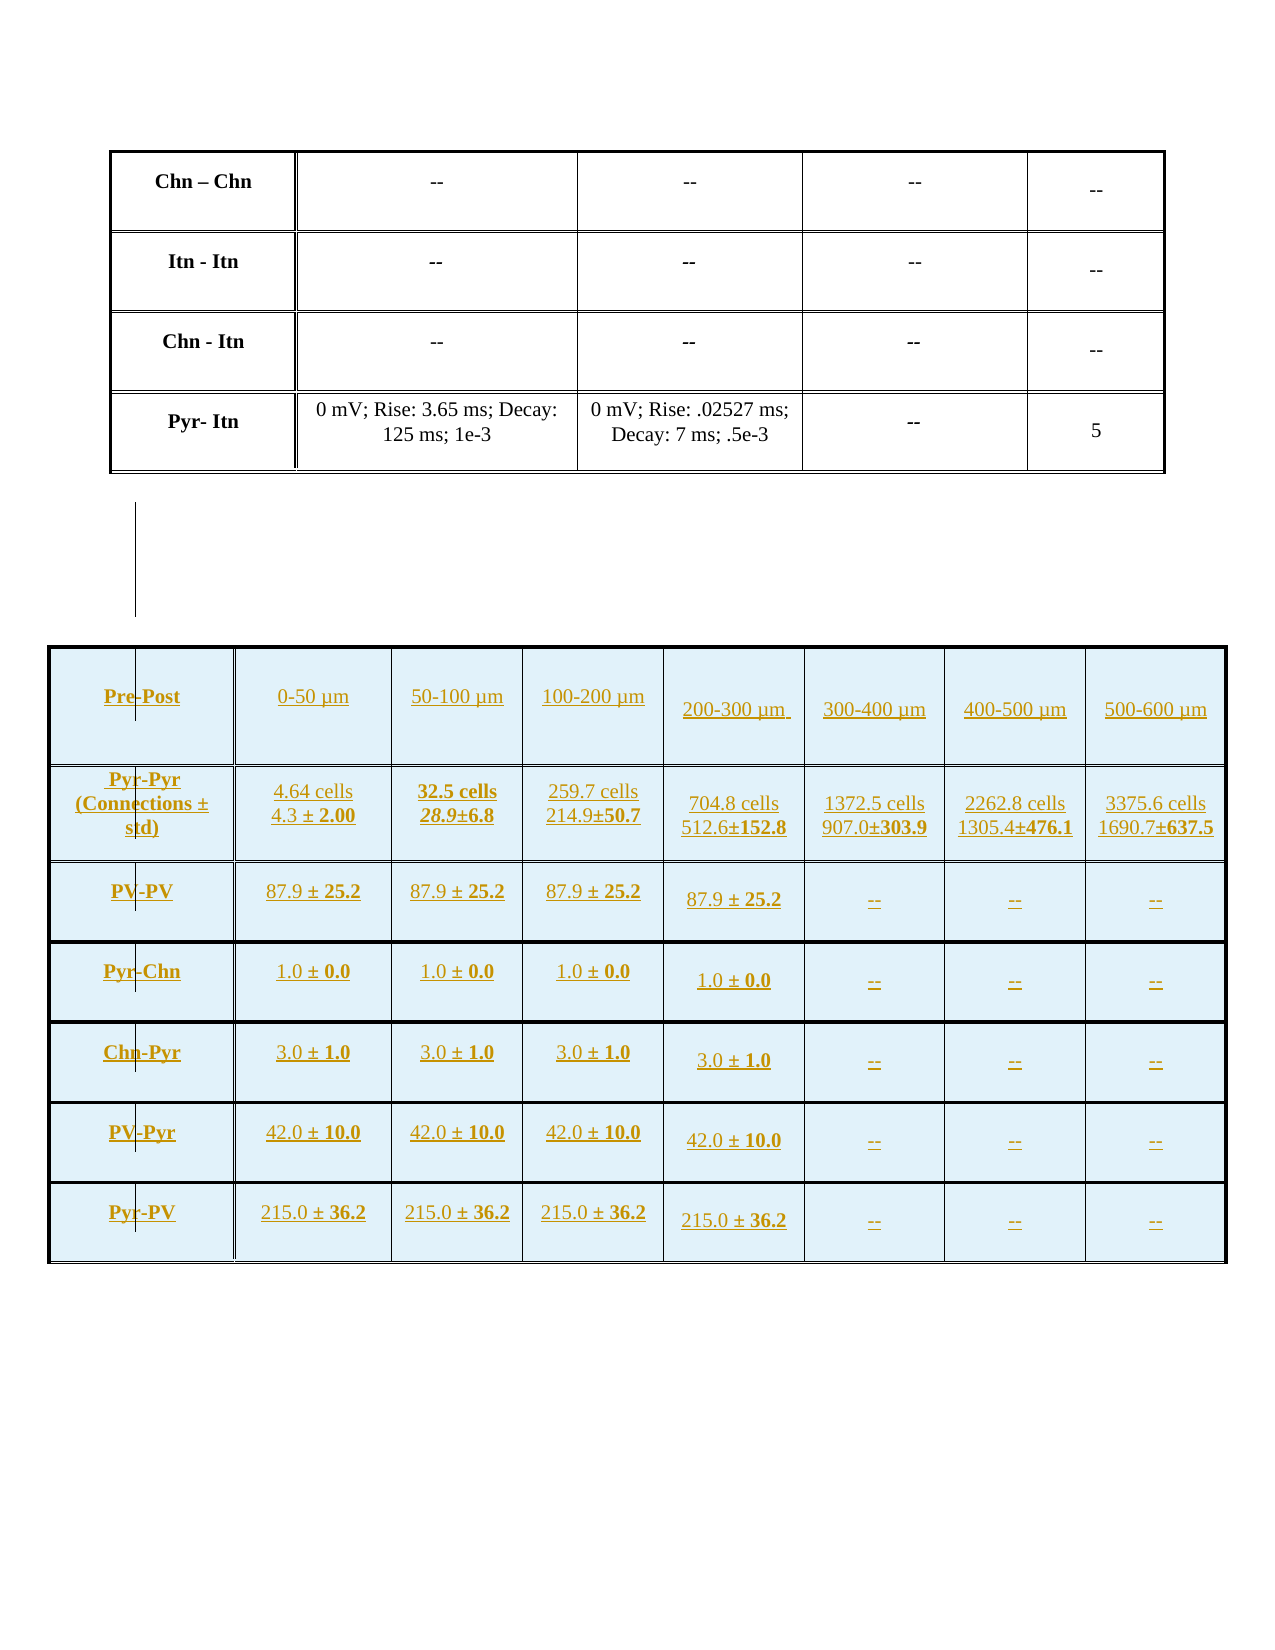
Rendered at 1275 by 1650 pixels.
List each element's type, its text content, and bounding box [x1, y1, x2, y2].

table_cell Pyr- Itn [112, 394, 296, 470]
table_cell -- [803, 313, 1027, 390]
table_cell Chn - Itn [112, 313, 294, 390]
table_cell -- [298, 153, 577, 230]
table_cell Itn - Itn [112, 233, 294, 310]
table_cell -- [1028, 233, 1163, 310]
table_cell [296, 394, 577, 470]
table_cell -- [298, 233, 577, 310]
table_cell -- [1028, 313, 1163, 390]
table_cell -- [578, 233, 802, 310]
table_cell 0 mV; Rise: .02527 ms; Decay: 7 ms; .5e-3 [578, 394, 802, 470]
table_cell -- [578, 153, 802, 230]
table_cell -- [578, 313, 802, 390]
table_cell -- [298, 313, 577, 390]
table_cell Chn – Chn [112, 153, 294, 230]
table_cell 5 [1028, 394, 1163, 470]
table_cell -- [803, 394, 1027, 470]
table_cell -- [1028, 153, 1163, 230]
table_cell -- [803, 233, 1027, 310]
table_cell -- [803, 153, 1027, 230]
